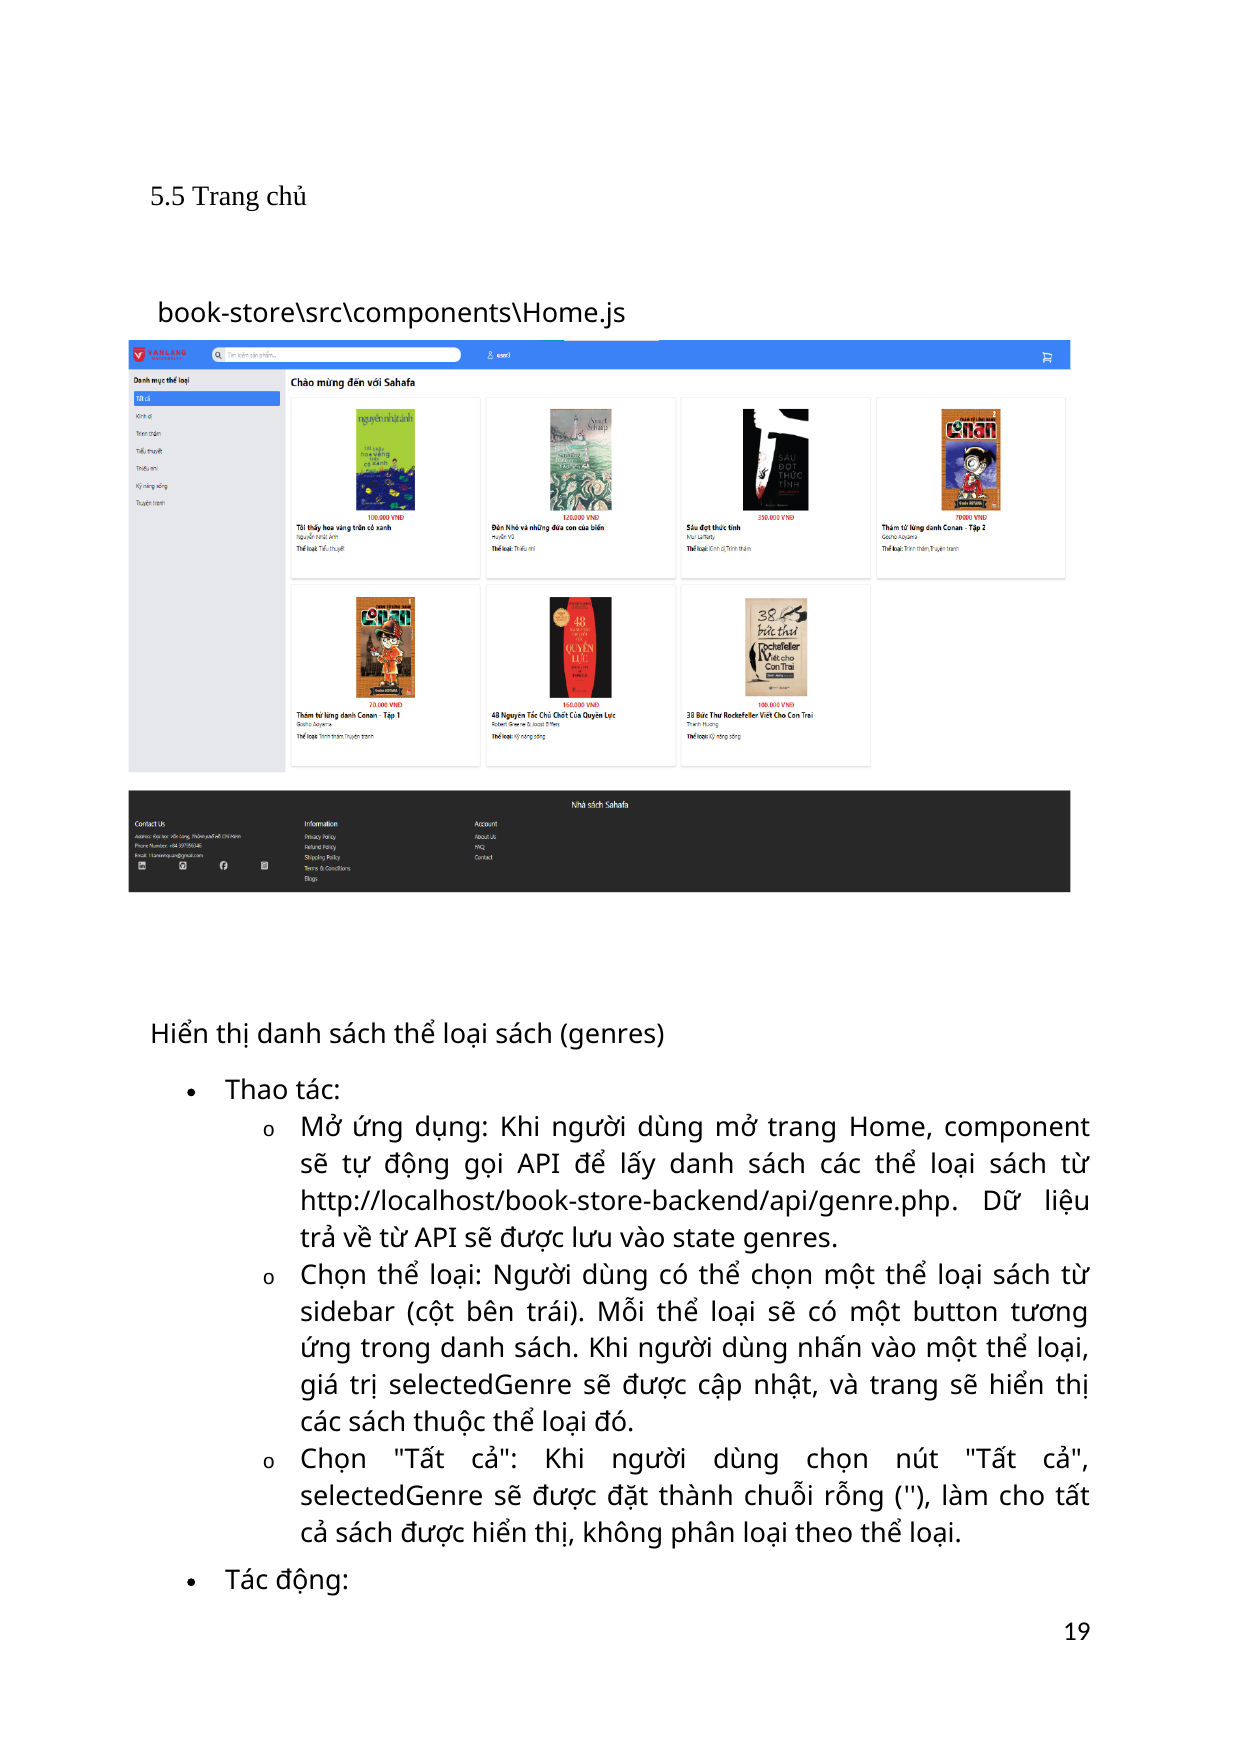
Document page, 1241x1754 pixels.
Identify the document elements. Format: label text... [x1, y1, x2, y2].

list Chọn "Tất cả": Khi người dùng chọn nút "Tất cả", selectedGenre sẽ được đặt thành chuỗi rỗng (''), làm cho tất cả sách được hiển thị, không phân loại theo thể loại. [262, 1450, 1090, 1561]
text book-store\src\components\Home.js [150, 293, 1090, 330]
list Chọn thể loại: Người dùng có thể chọn một thể loại sách từ sidebar (cột bên trái). Mỗi thể loại sẽ có một button tương ứng trong danh sách. Khi người dùng nhấn vào một thể loại, giá trị selectedGenre sẽ được cập nhật, và trang sẽ hiển thị các sách thuộc thể loại đó. [262, 1266, 1090, 1450]
picture [128, 340, 1071, 893]
list Thao tác: [187, 1071, 1090, 1108]
text Hiển thị danh sách thể loại sách (genres) [150, 895, 1090, 1051]
list Mở ứng dụng: Khi người dùng mở trang Home, component sẽ tự động gọi API để lấy danh sách các thể loại sách từ http://localhost/book-store-backend/api/genre.php. Dữ liệu trả về từ API sẽ được lưu vào state genres. [262, 1118, 1090, 1266]
subtitle 5.5 Trang chủ [150, 179, 1090, 212]
